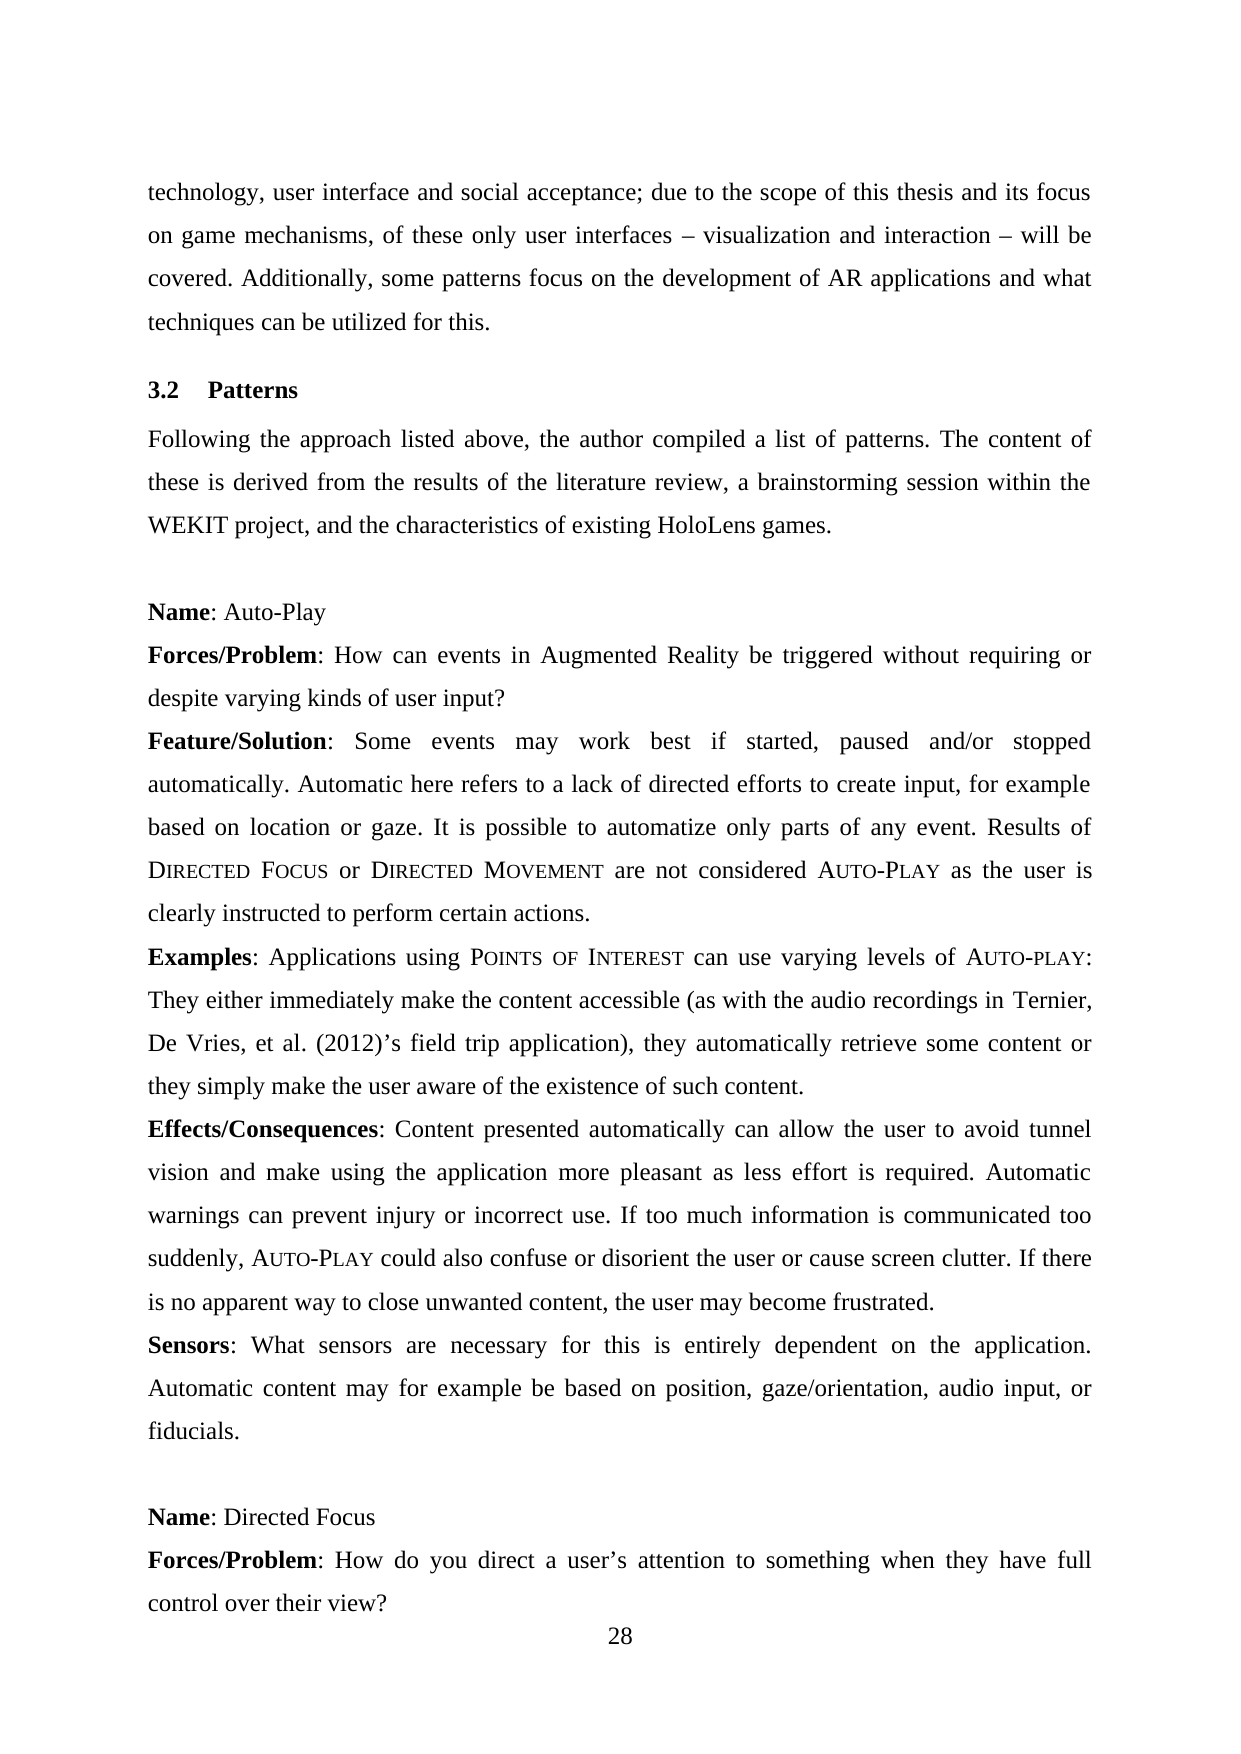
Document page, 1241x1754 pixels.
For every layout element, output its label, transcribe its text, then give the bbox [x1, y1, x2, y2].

text Name: Auto-Play [148, 597, 1092, 625]
text Name: Directed Focus [148, 1502, 1092, 1531]
text Examples: Applications using Points of Interest can use varying levels of Auto-play: They either immediately make the content accessible (as with the audio recordings in Ternier, De Vries, et al. (2012)’s field trip application), they automatically retrieve some content or they simply make the user aware of the existence of such content. [148, 942, 1092, 1100]
text Forces/Problem: How can events in Augmented Reality be triggered without requiring or despite varying kinds of user input? [148, 640, 1092, 712]
text Following the approach listed above, the author compiled a list of patterns. The content of these is derived from the results of the literature review, a brainstorming session within the WEKIT project, and the characteristics of existing HoloLens games. [148, 424, 1092, 539]
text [148, 177, 1092, 335]
text Sensors: What sensors are necessary for this is entirely dependent on the application. Automatic content may for example be based on position, gaze/orientation, audio input, or fiducials. [148, 1330, 1092, 1445]
text Feature/Solution: Some events may work best if started, paused and/or stopped automatically. Automatic here refers to a lack of directed efforts to create input, for example based on location or gaze. It is possible to automatize only parts of any event. Results of Directed Focus or Directed Movement are not considered Auto-Play as the user is clearly instructed to perform certain actions. [148, 726, 1092, 927]
text Forces/Problem: How do you direct a user’s attention to something when they have full control over their view? [148, 1545, 1092, 1617]
subtitle Patterns [148, 375, 1092, 403]
text Effects/Consequences: Content presented automatically can allow the user to avoid tunnel vision and make using the application more pleasant as less effort is required. Automatic warnings can prevent injury or incorrect use. If too much information is communicated too suddenly, Auto-Play could also confuse or disorient the user or cause screen clutter. If there is no apparent way to close unwanted content, the user may become frustrated. [148, 1114, 1092, 1315]
